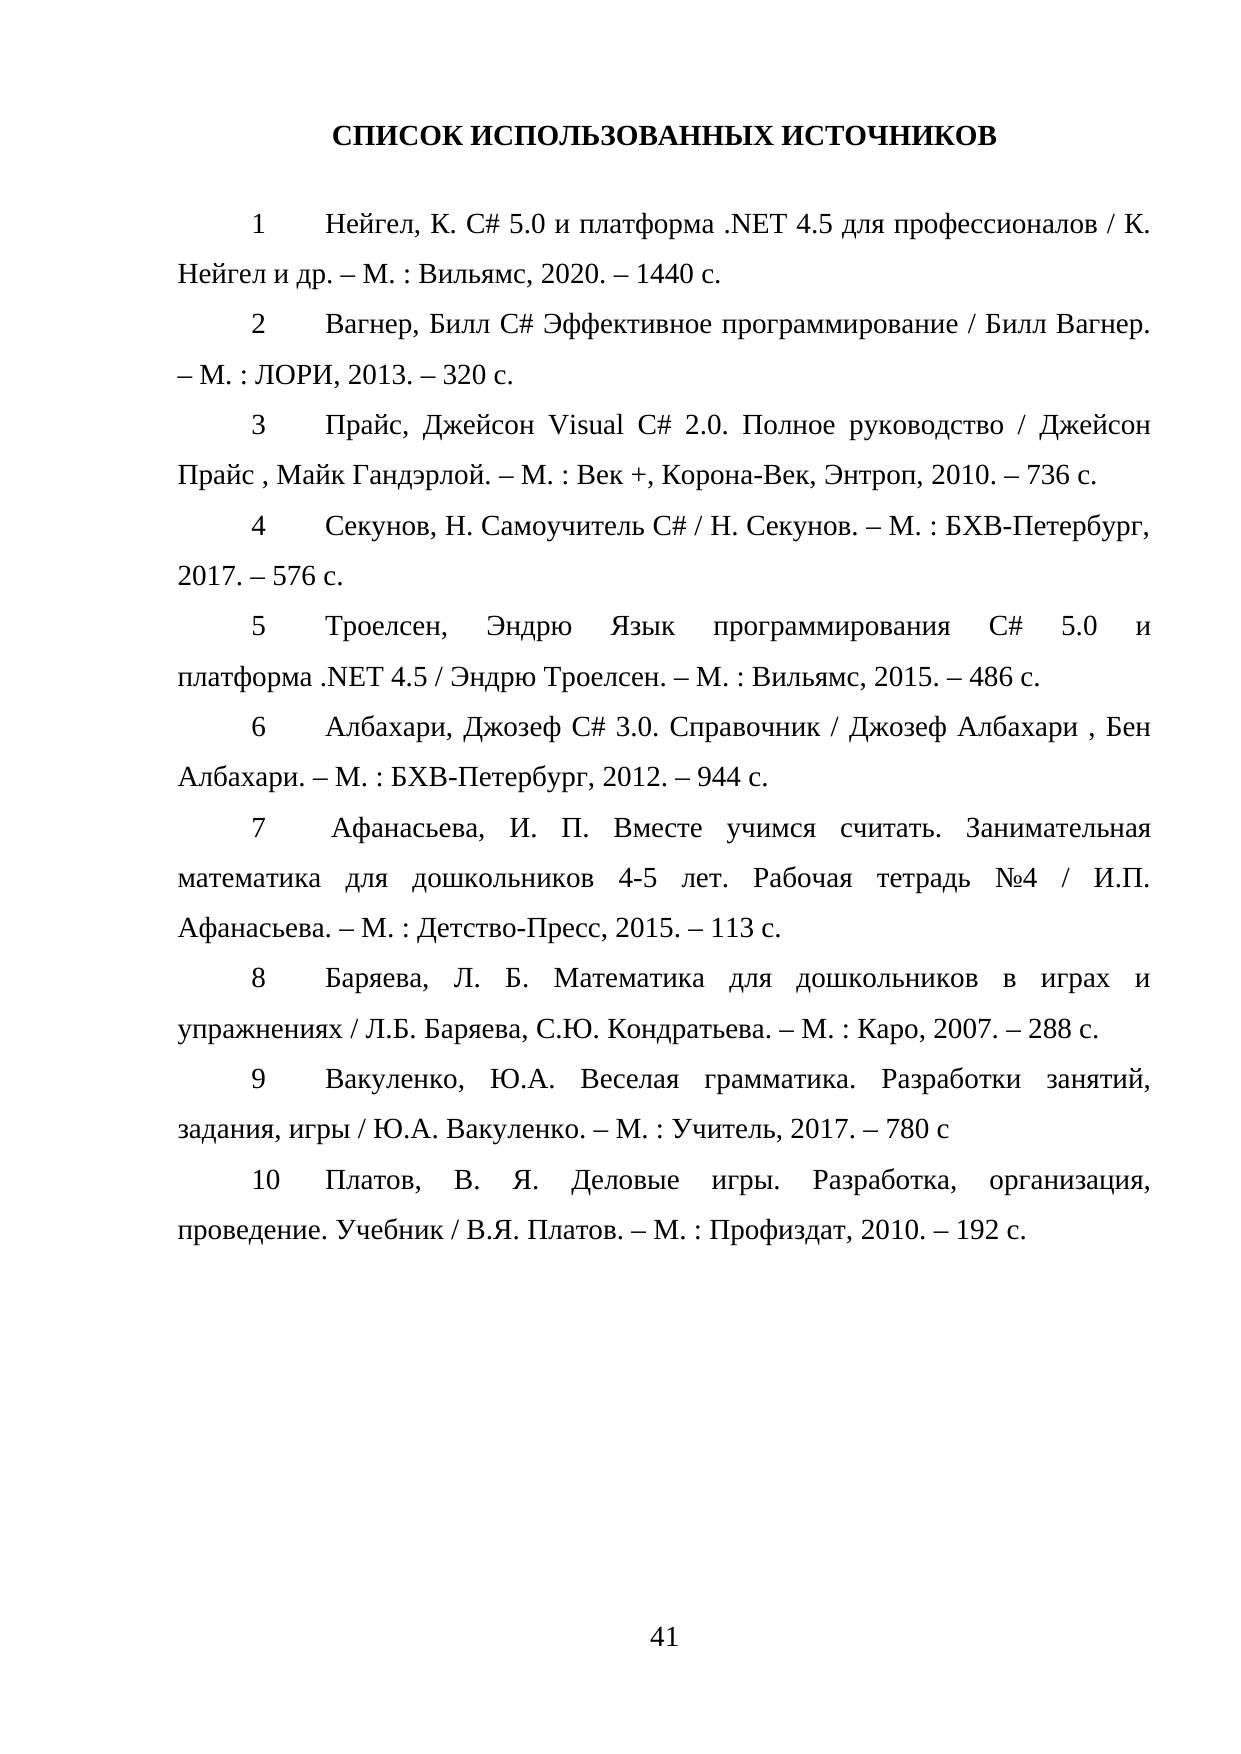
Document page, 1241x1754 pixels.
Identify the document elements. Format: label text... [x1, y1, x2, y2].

list Албахари, Джозеф C# 3.0. Справочник / Джозеф Албахари , Бен Албахари. – М. : БХВ-Петербург, 2012. – 944 c. [177, 709, 1152, 793]
list Секунов, Н. Самоучитель C# / Н. Секунов. – М. : БХВ-Петербург, 2017. – 576 c. [177, 508, 1152, 592]
list Вагнер, Билл С# Эффективное программирование / Билл Вагнер. – М. : ЛОРИ, 2013. – 320 c. [177, 307, 1152, 390]
list Афанасьева, И. П. Вместе учимся считать. Занимательная математика для дошкольников 4-5 лет. Рабочая тетрадь №4 / И.П. Афанасьева. – М. : Детство-Пресс, 2015. – 113 c. [177, 810, 1152, 860]
list Афанасьева, И. П. Вместе учимся считать. Занимательная математика для дошкольников 4-5 лет. Рабочая тетрадь №4 / И.П. Афанасьева. – М. : Детство-Пресс, 2015. – 113 c. [177, 893, 1152, 944]
list Прайс, Джейсон Visual C# 2.0. Полное руководство / Джейсон Прайс , Майк Гандэрлой. – М. : Век +, Корона-Век, Энтроп, 2010. – 736 c. [177, 407, 1152, 491]
list Вакуленко, Ю.А. Веселая грамматика. Разработки занятий, задания, игры / Ю.А. Вакуленко. – М. : Учитель, 2017. – 780 c [177, 1061, 1152, 1145]
list Троелсен, Эндрю Язык программирования C# 5.0 и платформа .NET 4.5 / Эндрю Троелсен. – М. : Вильямс, 2015. – 486 c. [177, 608, 1152, 692]
list Баряева, Л. Б. Математика для дошкольников в играх и упражнениях / Л.Б. Баряева, С.Ю. Кондратьева. – М. : Каро, 2007. – 288 c. [177, 961, 1152, 1044]
list Платов, В. Я. Деловые игры. Разработка, организация, проведение. Учебник / В.Я. Платов. – М. : Профиздат, 2010. – 192 c. [177, 1162, 1152, 1246]
list Нейгел, К. C# 5.0 и платформа .NET 4.5 для профессионалов / К. Нейгел и др. – М. : Вильямс, 2020. – 1440 c. [177, 206, 1152, 290]
text СПИСОК ИСПОЛЬЗОВАННЫХ ИСТОЧНИКОВ [177, 118, 1152, 152]
